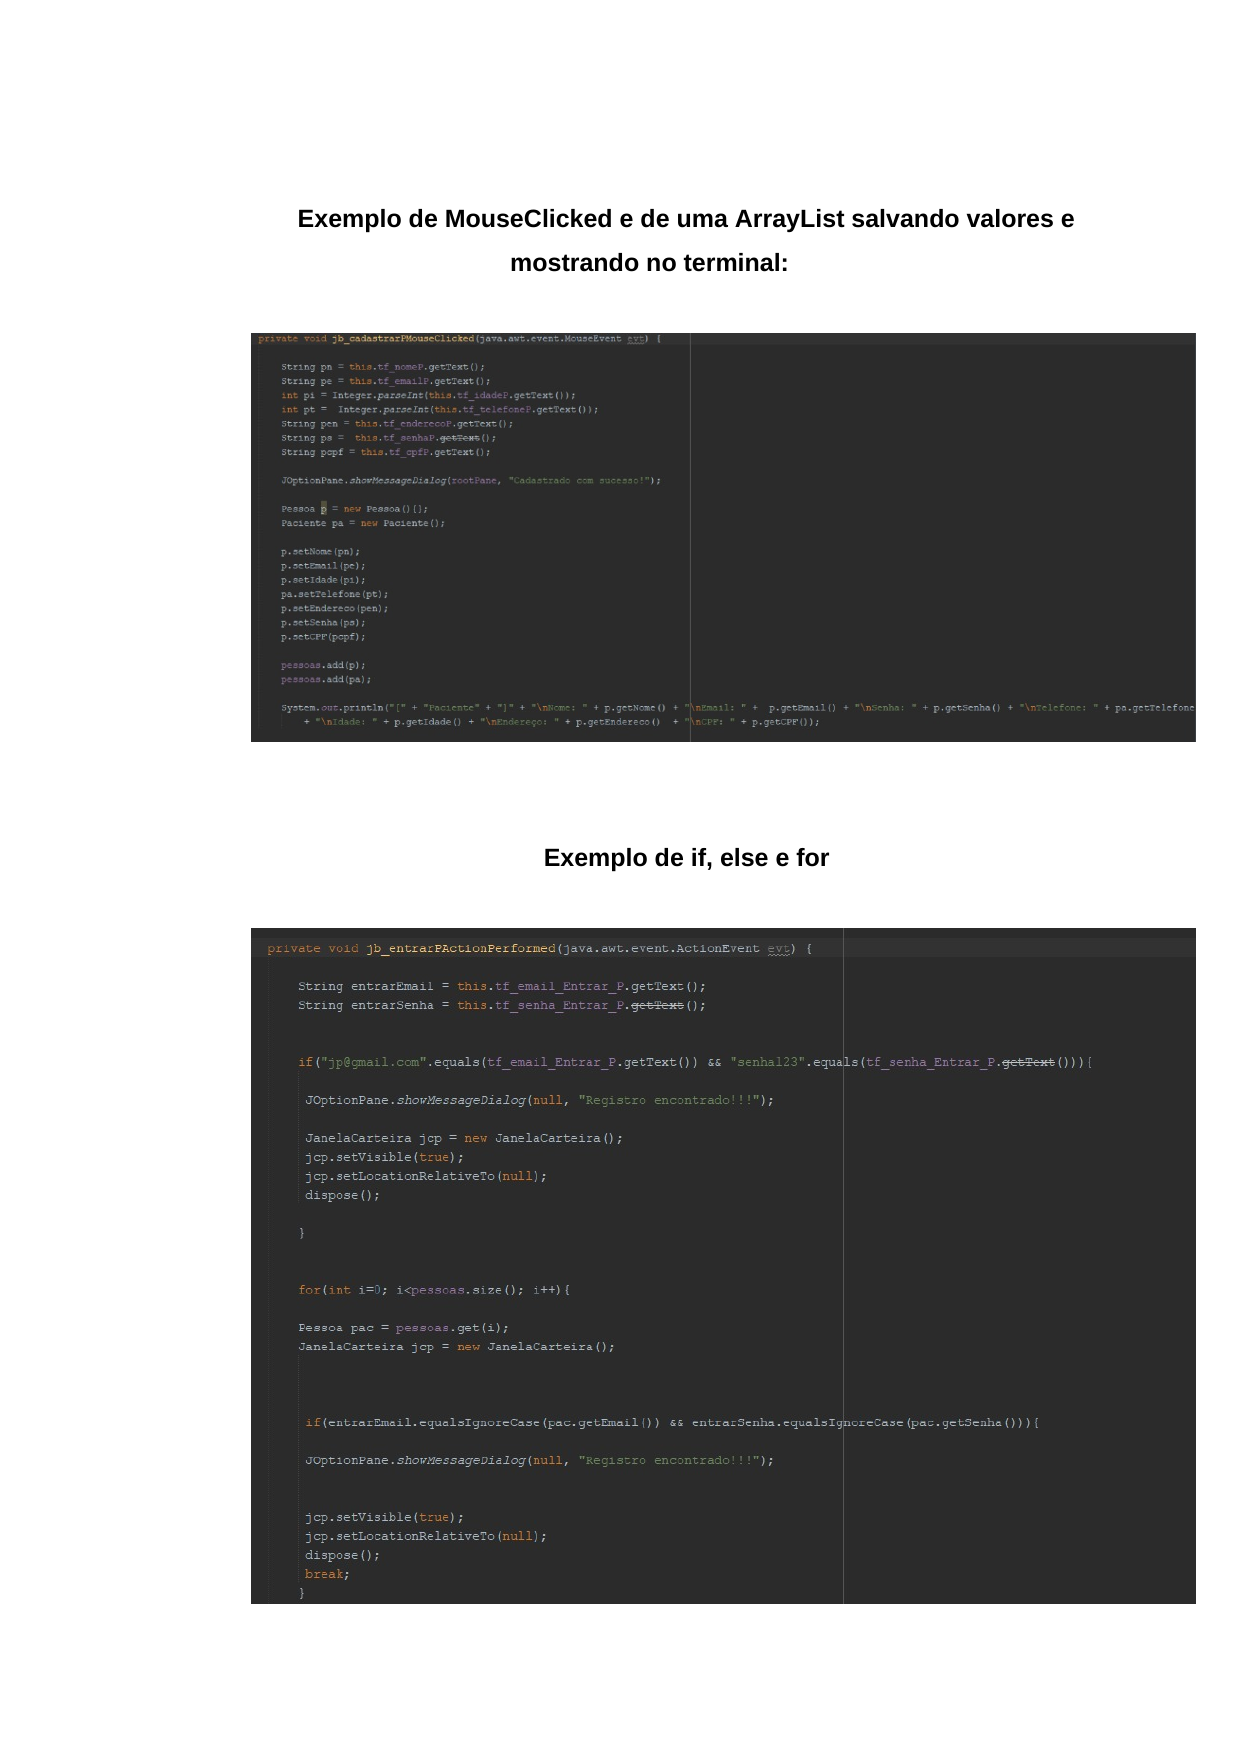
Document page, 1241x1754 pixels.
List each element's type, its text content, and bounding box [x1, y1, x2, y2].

picture [251, 928, 1196, 1604]
list Exemplo de if, else e for [177, 843, 1122, 871]
picture [251, 333, 1196, 742]
list Exemplo de MouseClicked e de uma ArrayList salvando valores e mostrando no terminal: [177, 204, 1122, 276]
